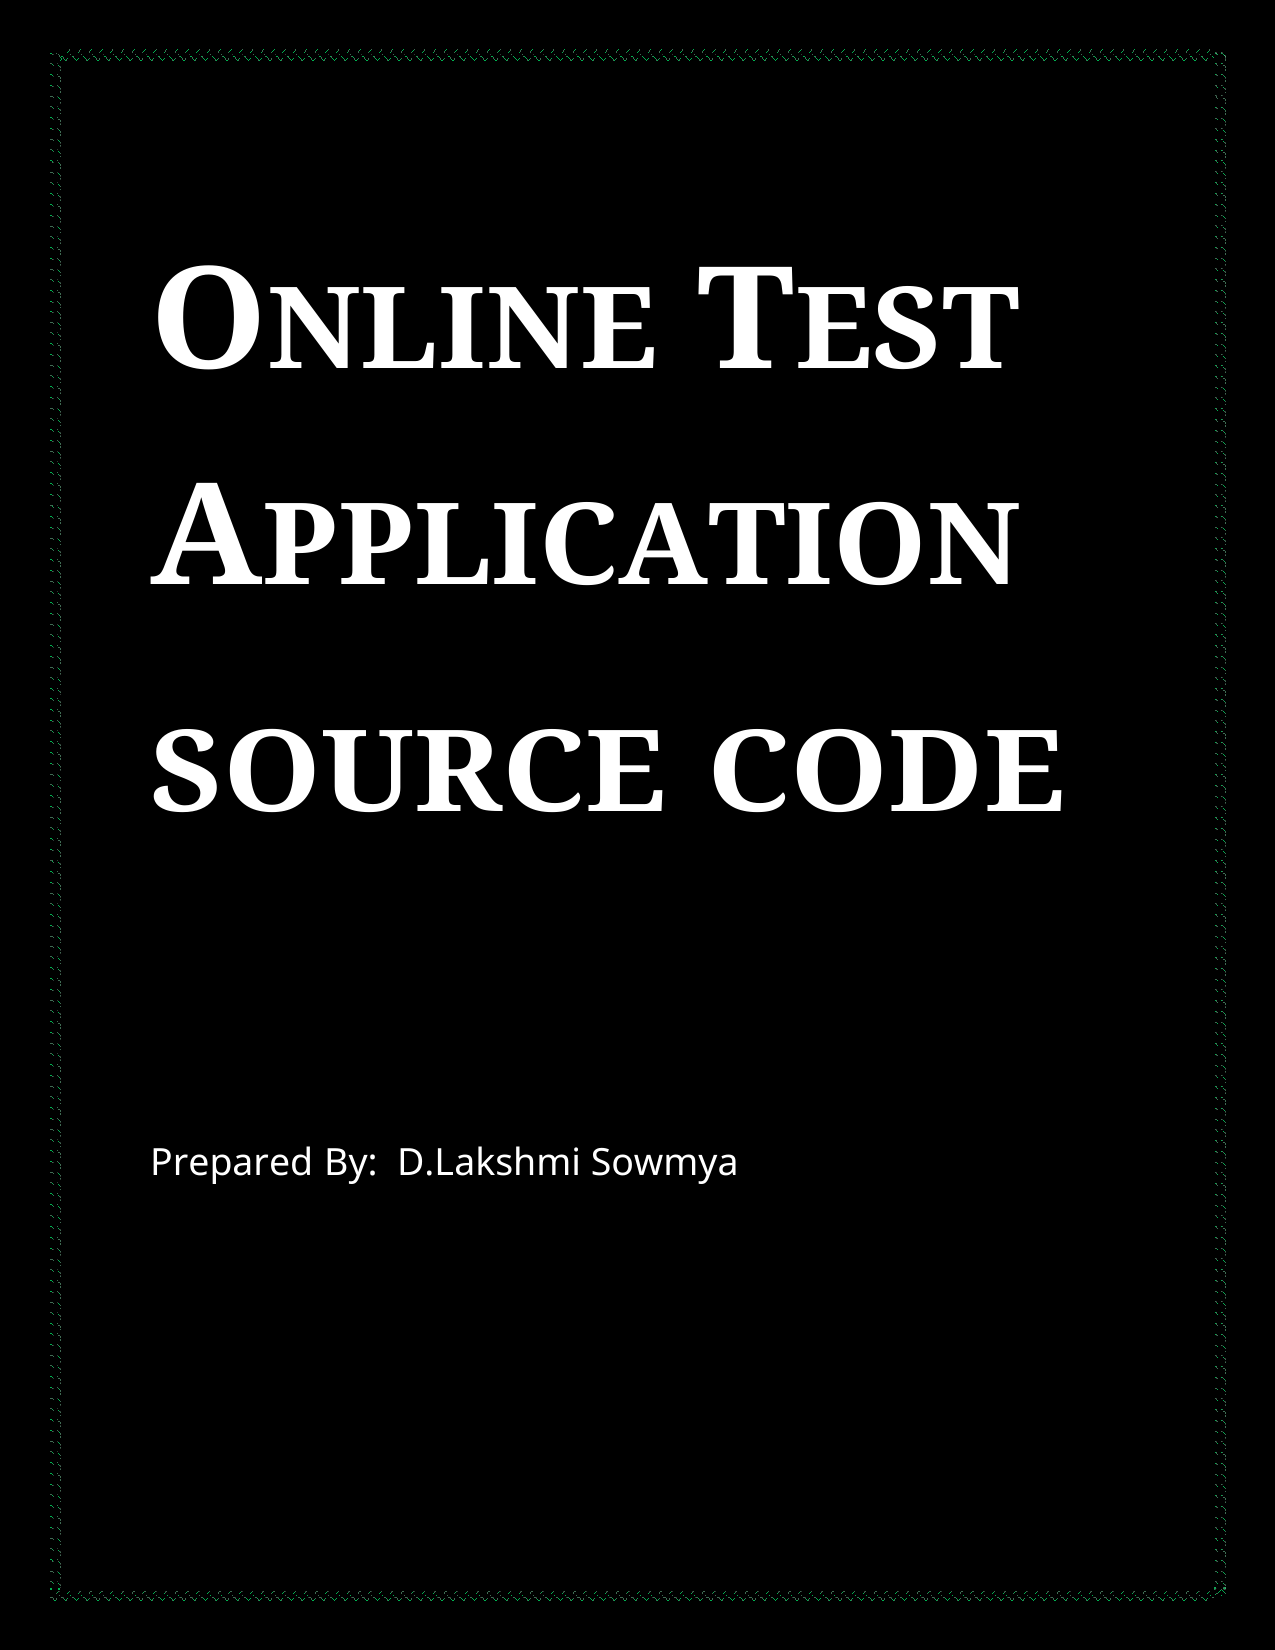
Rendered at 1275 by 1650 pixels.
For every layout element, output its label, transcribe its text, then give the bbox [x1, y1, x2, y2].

picture [50, 49, 1226, 1601]
title Online Test [150, 217, 1139, 409]
title Application source code [150, 433, 1078, 853]
text Prepared By: D.Lakshmi Sowmya [150, 1135, 1139, 1186]
